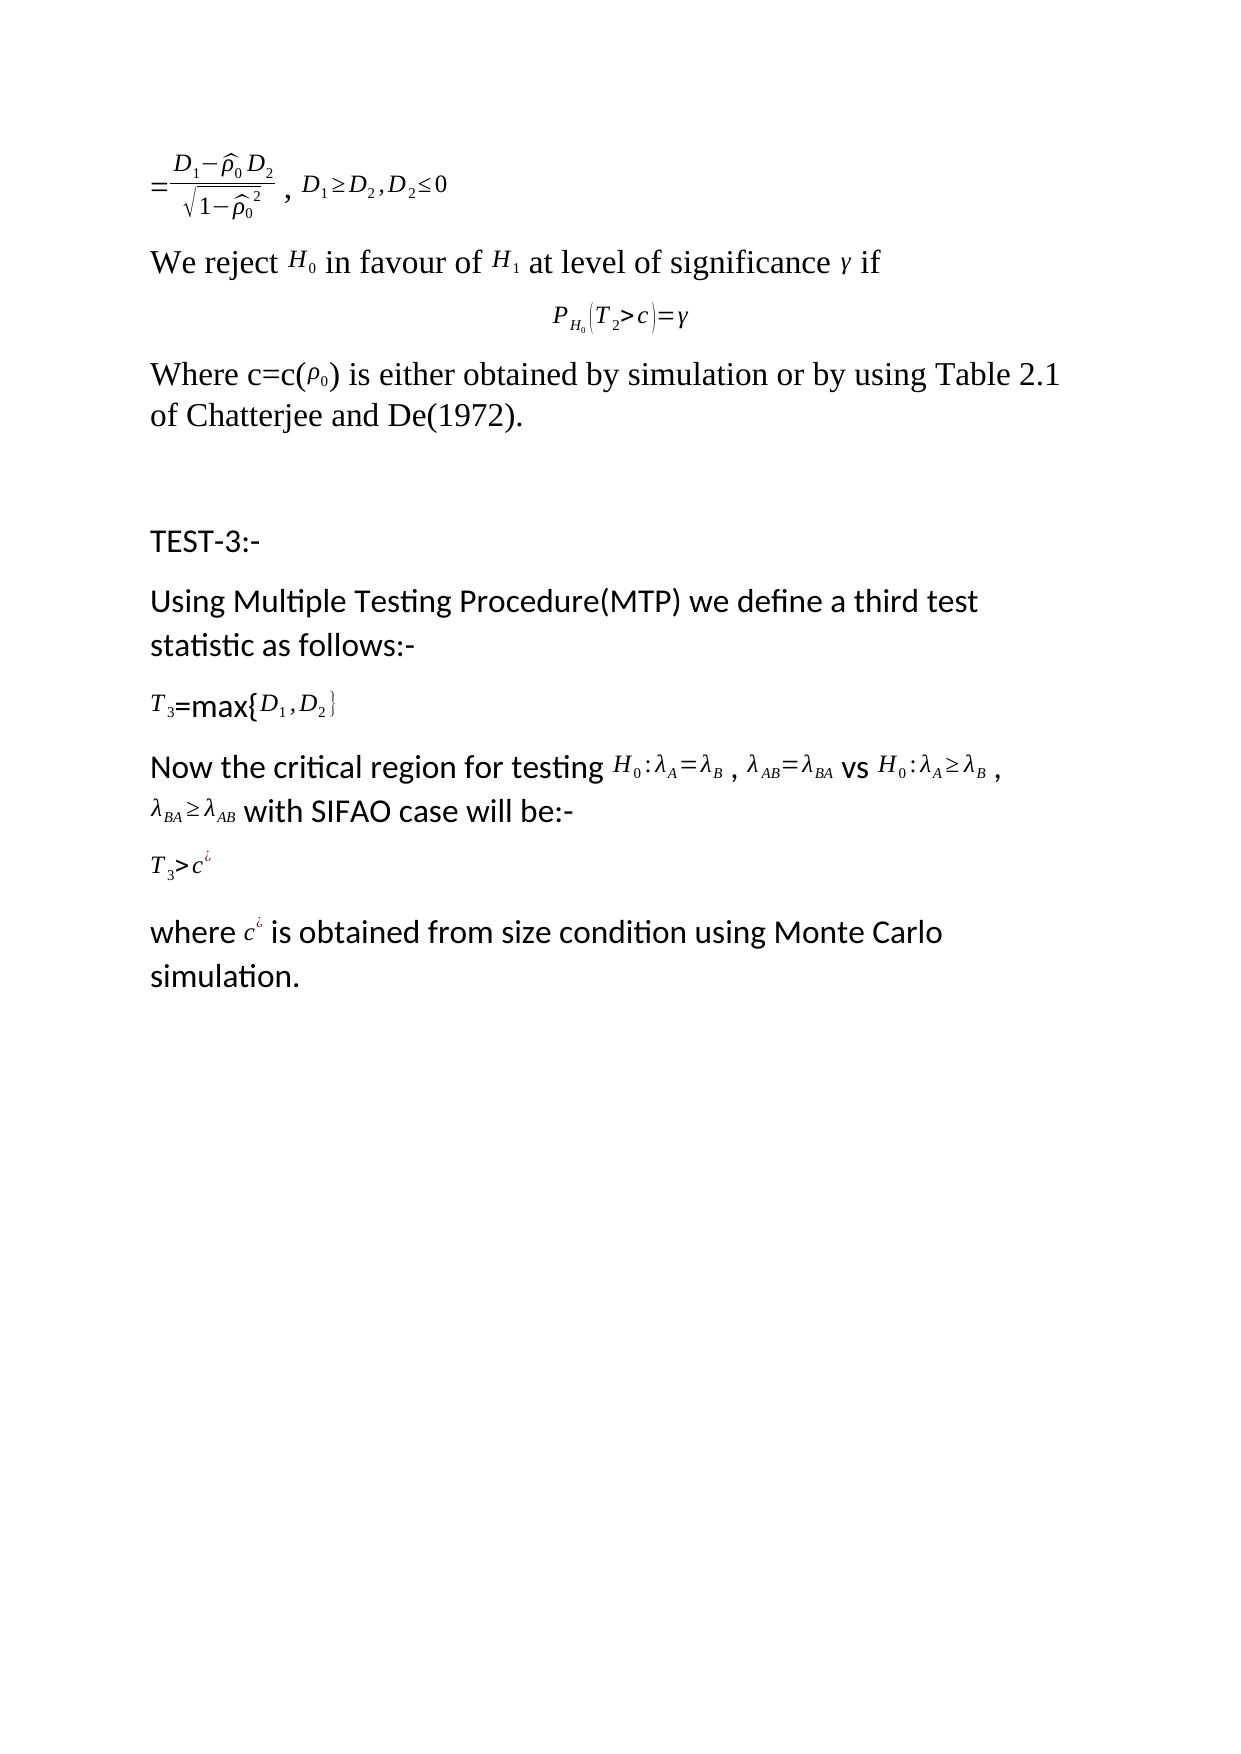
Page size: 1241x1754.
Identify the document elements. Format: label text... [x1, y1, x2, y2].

text Where c=c() is either obtained by simulation or by using Table 2.1 of Chatterjee and De(1972). [150, 354, 1090, 434]
text where is obtained from size condition using Monte Carlo simulation. [150, 911, 1090, 996]
text TEST-3:- [150, 520, 1090, 561]
text Now the critical region for testing , vs , with SIFAO case will be:- [150, 746, 1090, 830]
text We reject in favour of at level of significance if [150, 242, 1090, 281]
text Using Multiple Testing Procedure(MTP) we define a third test statistic as follows:- [150, 581, 1090, 665]
text =max{ [150, 685, 1090, 726]
text = , [150, 150, 1090, 223]
